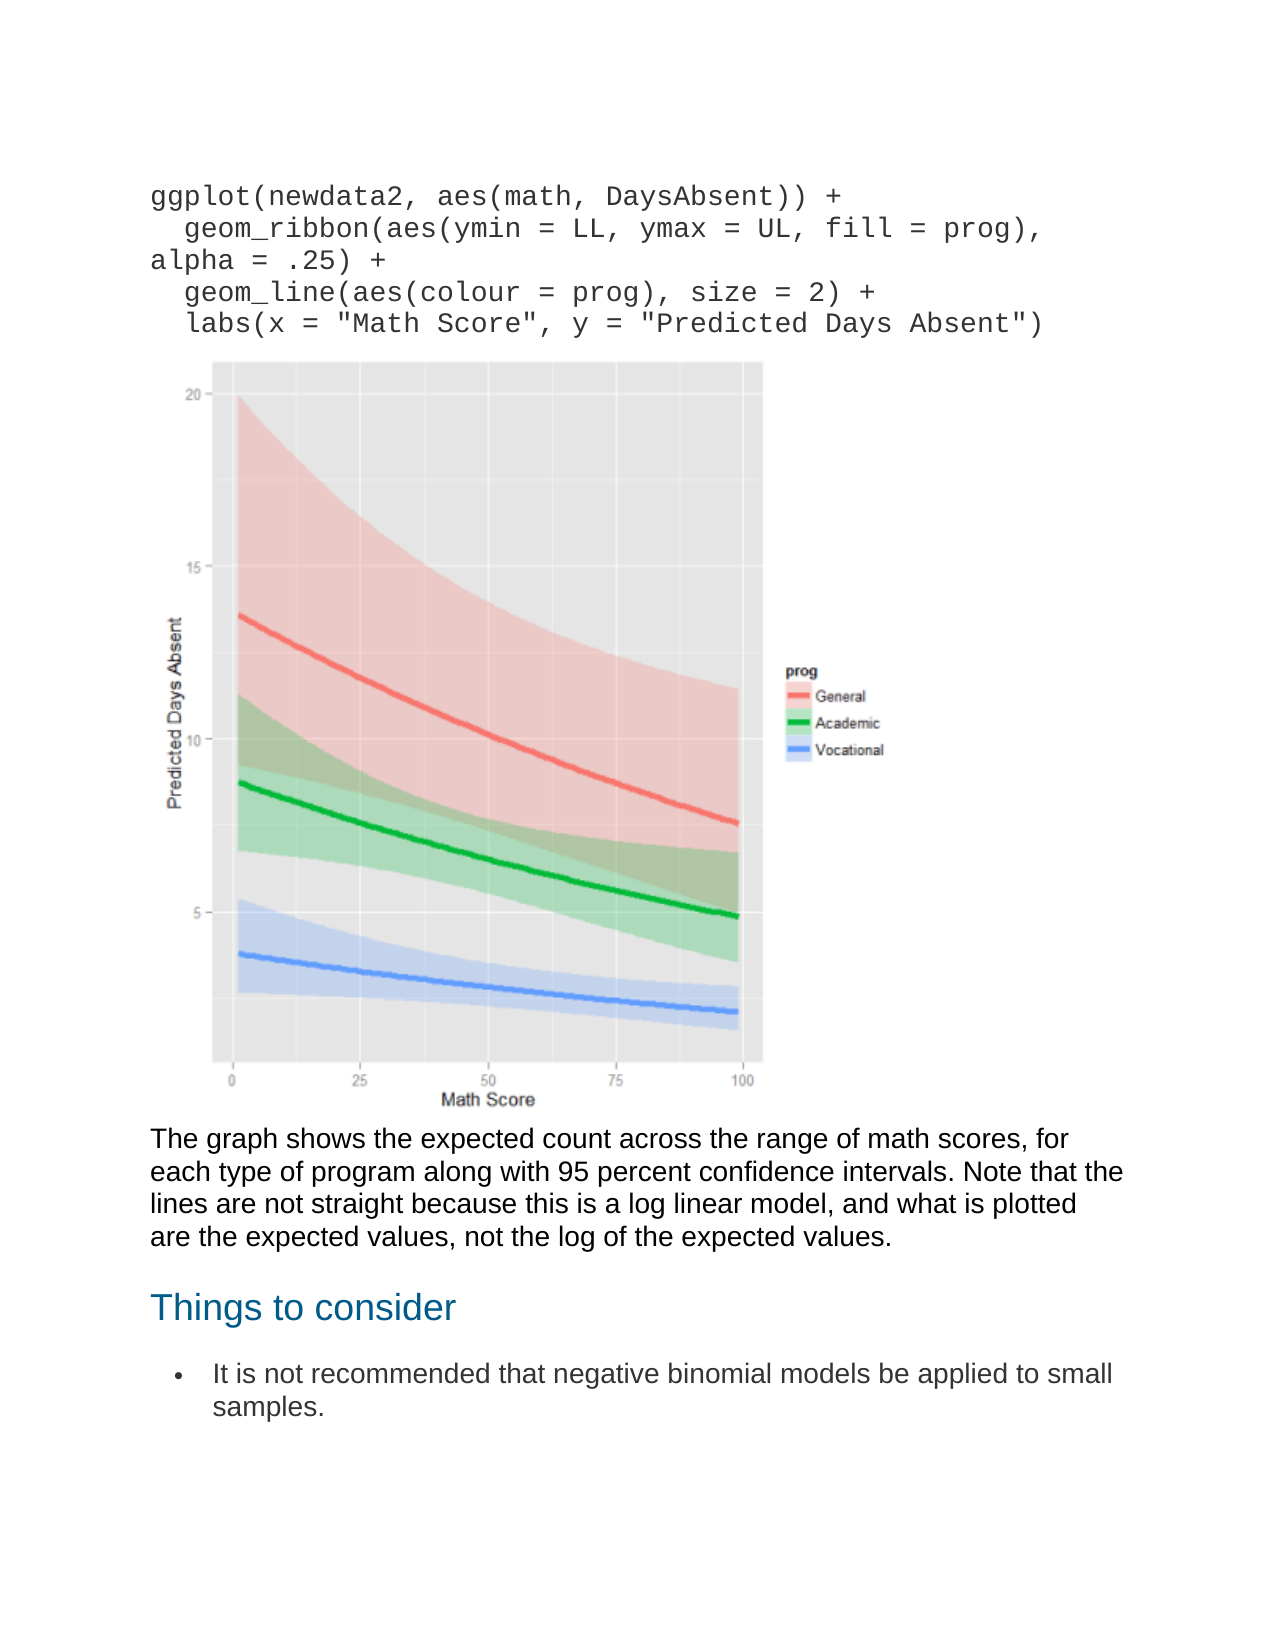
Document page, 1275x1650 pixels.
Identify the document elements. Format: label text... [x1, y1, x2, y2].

text Things to consider [150, 1285, 1125, 1328]
text The graph shows the expected count across the range of math scores, for each type of program along with 95 percent confidence intervals. Note that the lines are not straight because this is a log linear model, and what is plotted are the expected values, not the log of the expected values. [150, 1122, 1125, 1252]
text geom_ribbon(aes(ymin = LL, ymax = UL, fill = prog), alpha = .25) + [150, 214, 1125, 277]
picture [150, 341, 932, 1123]
text labs(x = "Math Score", y = "Predicted Days Absent") [150, 309, 1125, 341]
text geom_line(aes(colour = prog), size = 2) + [150, 277, 1125, 309]
text ggplot(newdata2, aes(math, DaysAbsent)) + [150, 182, 1125, 214]
list It is not recommended that negative binomial models be applied to small samples. [175, 1357, 1125, 1422]
